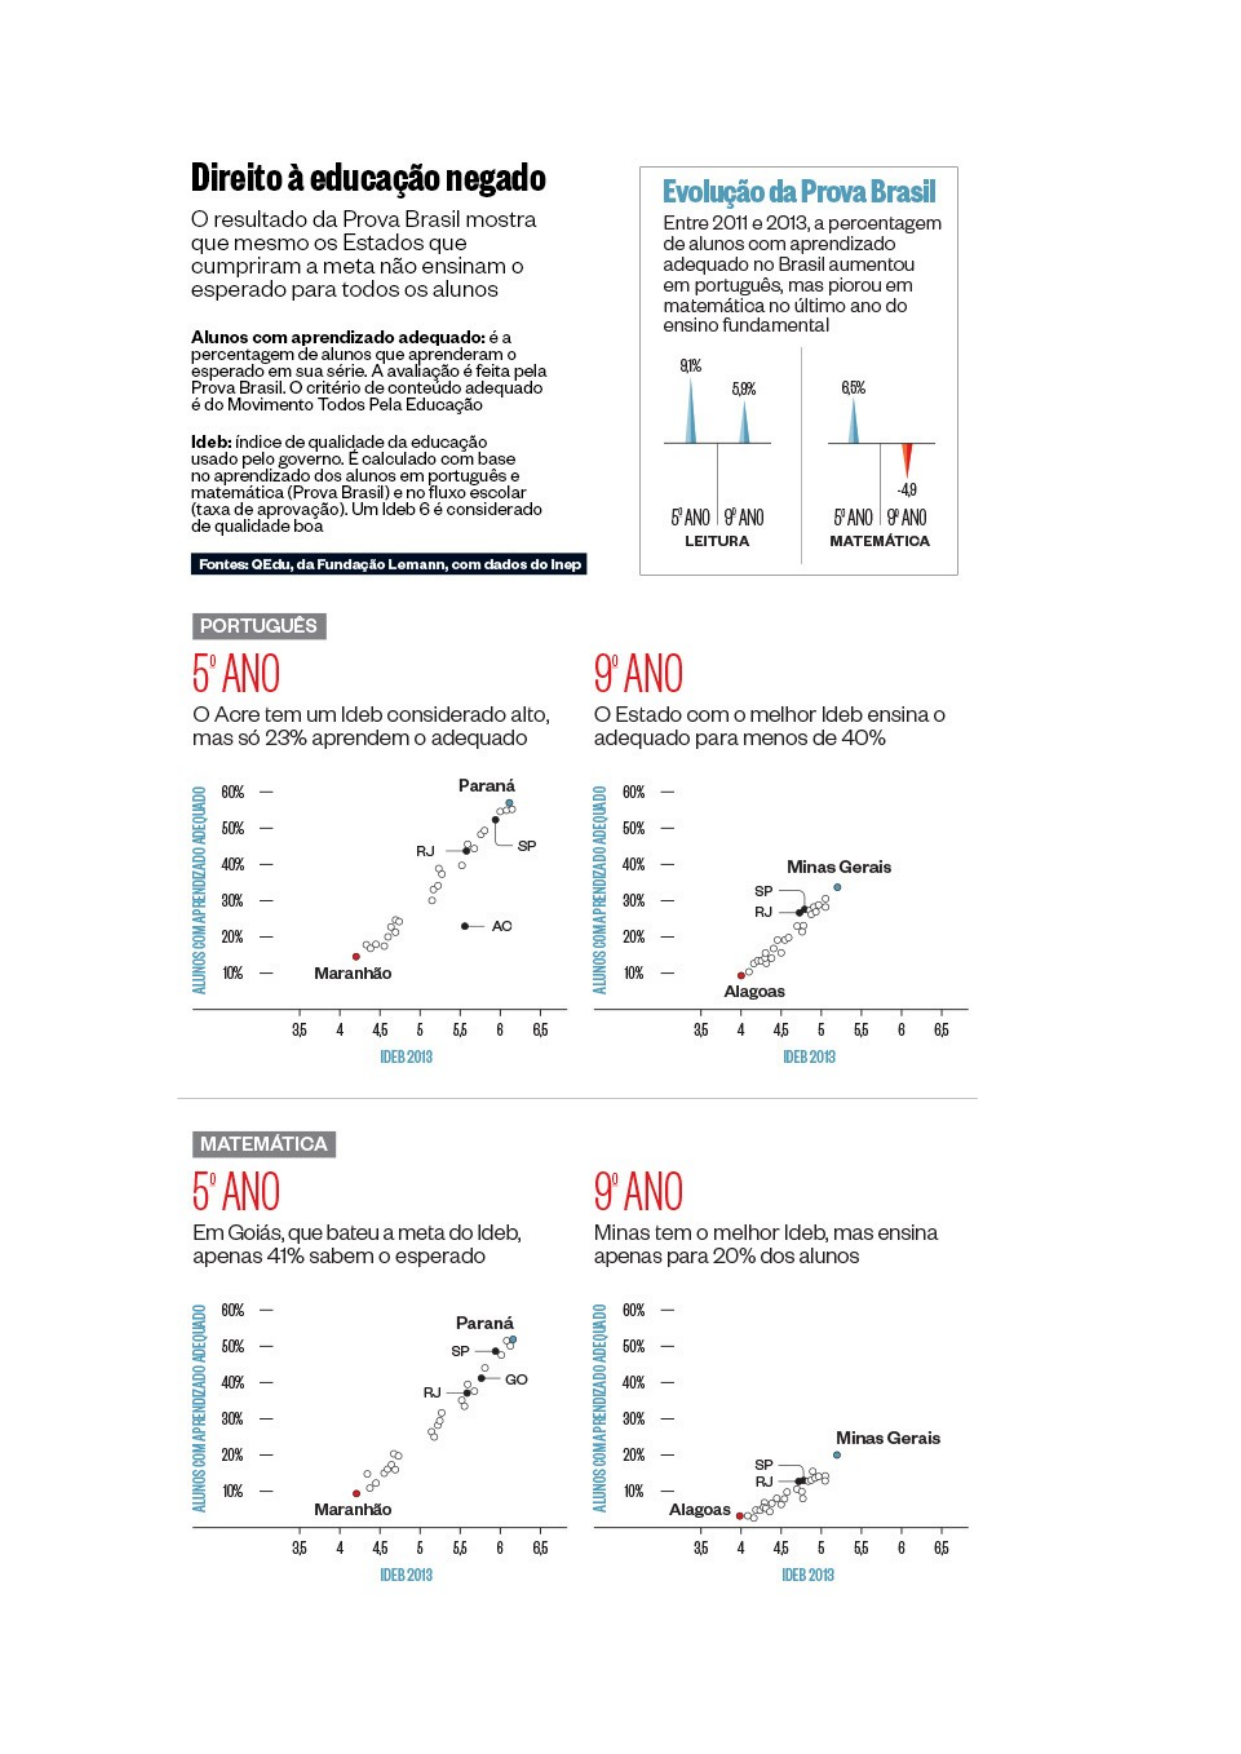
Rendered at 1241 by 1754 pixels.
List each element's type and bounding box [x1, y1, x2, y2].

picture [177, 147, 978, 1607]
